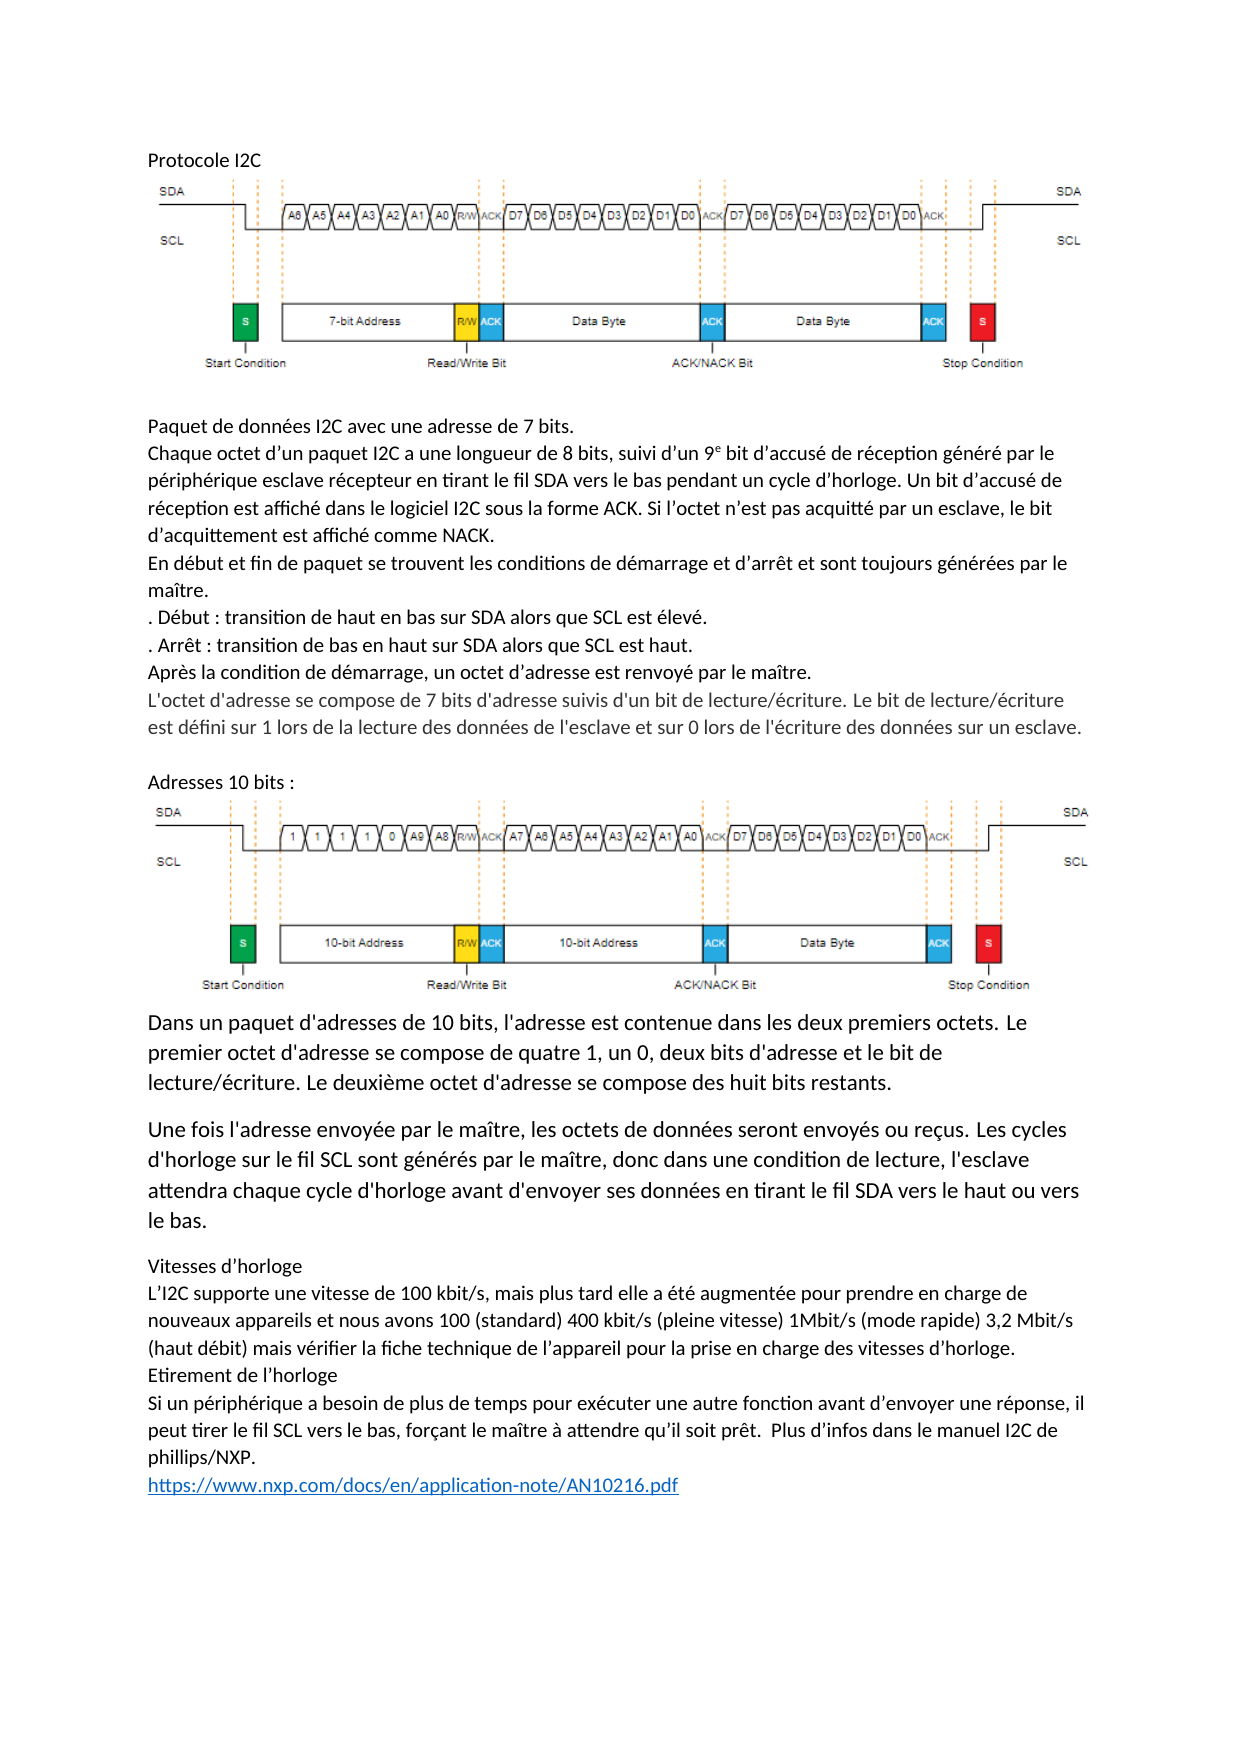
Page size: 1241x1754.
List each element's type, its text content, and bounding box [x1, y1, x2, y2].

text Après la condition de démarrage, un octet d’adresse est renvoyé par le maître. [148, 659, 1093, 685]
text En début et fin de paquet se trouvent les conditions de démarrage et d’arrêt et sont toujours générées par le maître. [148, 550, 1093, 603]
text Vitesses d’horloge [148, 1253, 1093, 1278]
text Adresses 10 bits : [148, 769, 1093, 794]
text L’I2C supporte une vitesse de 100 kbit/s, mais plus tard elle a été augmentée pour prendre en charge de nouveaux appareils et nous avons 100 (standard) 400 kbit/s (pleine vitesse) 1Mbit/s (mode rapide) 3,2 Mbit/s (haut débit) mais vérifier la fiche technique de l’appareil pour la prise en charge des vitesses d’horloge. [148, 1280, 1093, 1360]
text . Arrêt : transition de bas en haut sur SDA alors que SCL est haut. [148, 632, 1093, 657]
picture [147, 796, 1093, 1006]
text L'octet d'adresse se compose de 7 bits d'adresse suivis d'un bit de lecture/écriture. Le bit de lecture/écriture est défini sur 1 lors de la lecture des données de l'esclave et sur 0 lors de l'écriture des données sur un esclave. [148, 687, 1093, 739]
text Dans un paquet d'adresses de 10 bits, l'adresse est contenue dans les deux premiers octets. Le premier octet d'adresse se compose de quatre 1, un 0, deux bits d'adresse et le bit de lecture/écriture. Le deuxième octet d'adresse se compose des huit bits restants. [148, 1008, 1093, 1096]
text https://www.nxp.com/docs/en/application-note/AN10216.pdf [148, 1472, 1093, 1497]
text Protocole I2C [148, 148, 1093, 173]
text Paquet de données I2C avec une adresse de 7 bits. [148, 413, 1093, 438]
text Etirement de l’horloge [148, 1362, 1093, 1388]
picture [147, 175, 1093, 384]
text . Début : transition de haut en bas sur SDA alors que SCL est élevé. [148, 604, 1093, 630]
text Chaque octet d’un paquet I2C a une longueur de 8 bits, suivi d’un 9e bit d’accusé de réception généré par le périphérique esclave récepteur en tirant le fil SDA vers le bas pendant un cycle d’horloge. Un bit d’accusé de réception est affiché dans le logiciel I2C sous la forme ACK. Si l’octet n’est pas acquitté par un esclave, le bit d’acquittement est affiché comme NACK. [148, 440, 1093, 548]
text Une fois l'adresse envoyée par le maître, les octets de données seront envoyés ou reçus. Les cycles d'horloge sur le fil SCL sont générés par le maître, donc dans une condition de lecture, l'esclave attendra chaque cycle d'horloge avant d'envoyer ses données en tirant le fil SDA vers le haut ou vers le bas. [148, 1115, 1093, 1234]
text Si un périphérique a besoin de plus de temps pour exécuter une autre fonction avant d’envoyer une réponse, il peut tirer le fil SCL vers le bas, forçant le maître à attendre qu’il soit prêt. Plus d’infos dans le manuel I2C de phillips/NXP. [148, 1390, 1093, 1470]
